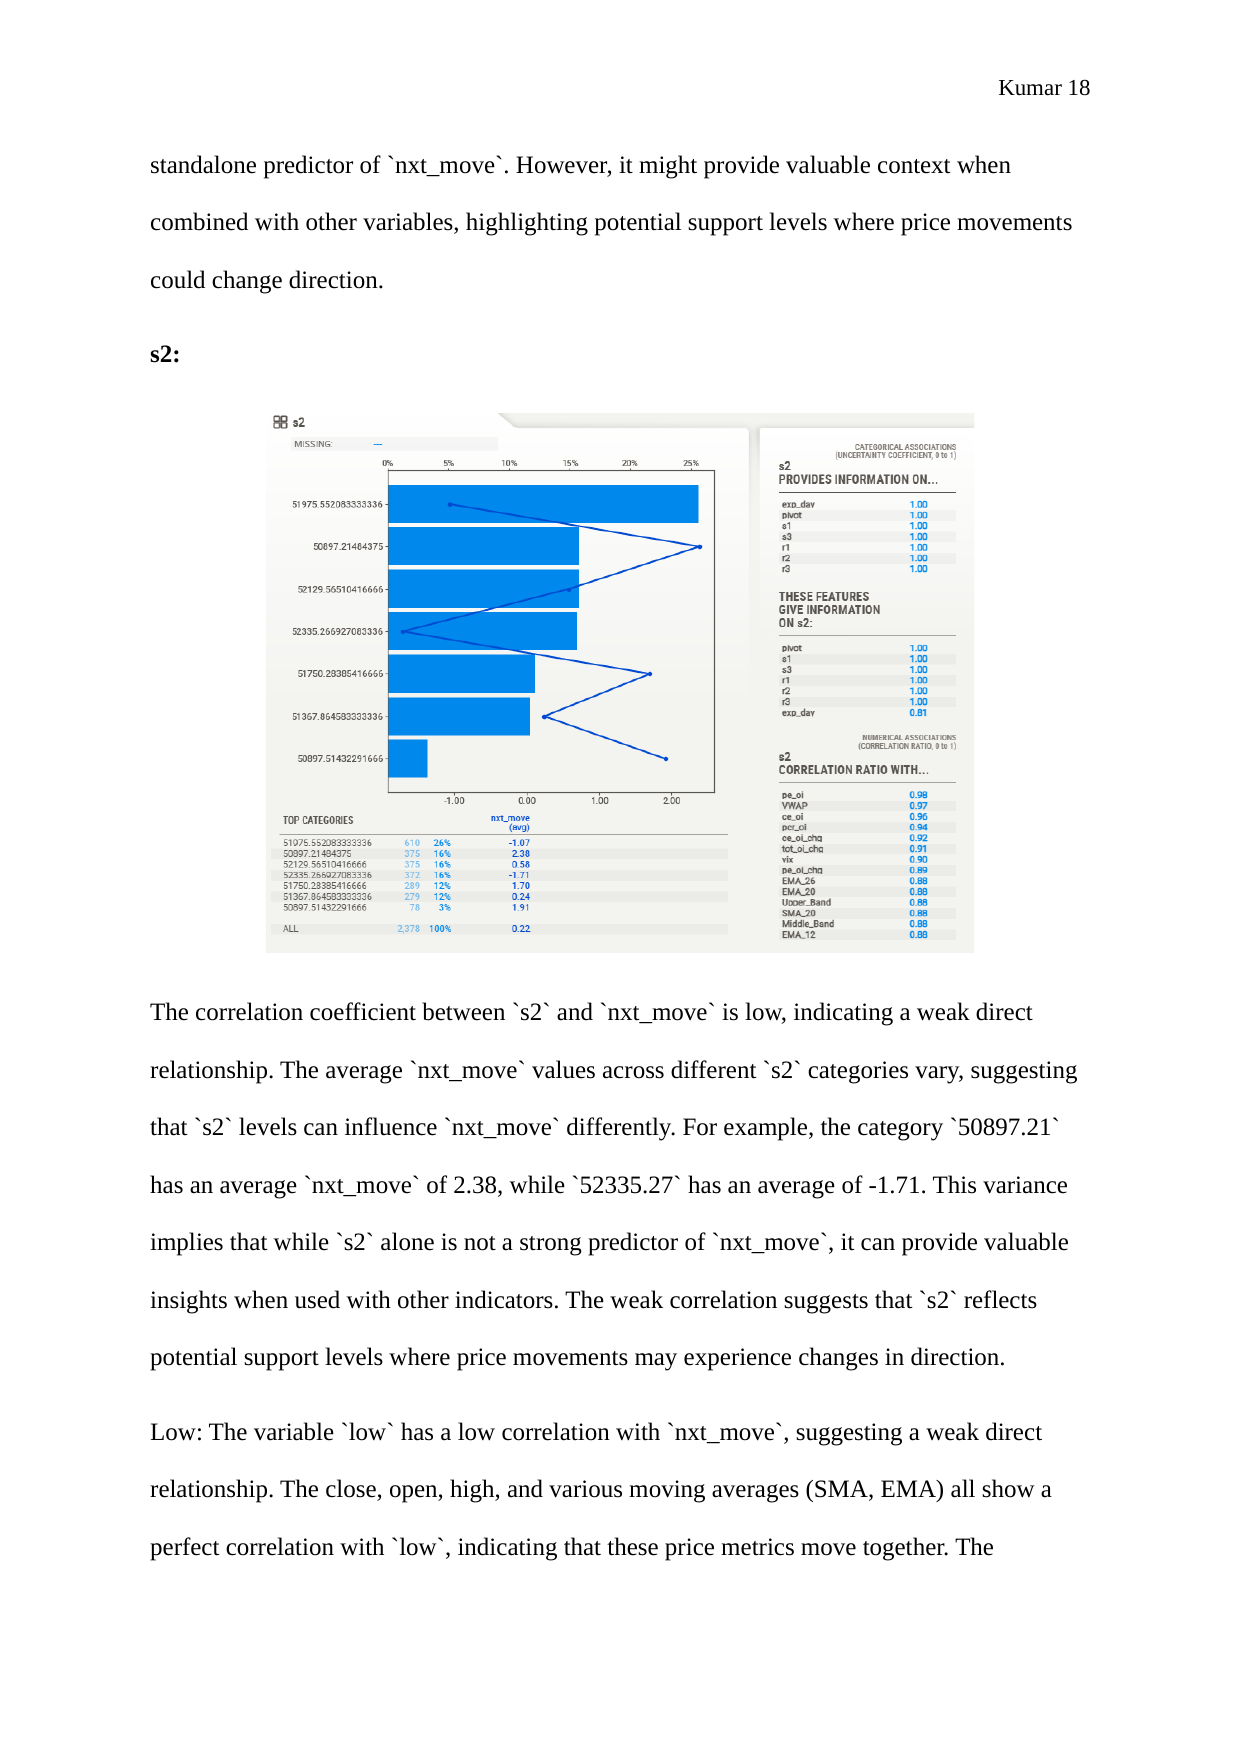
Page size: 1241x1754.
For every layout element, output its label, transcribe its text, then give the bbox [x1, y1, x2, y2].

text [150, 150, 1090, 294]
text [150, 1417, 1090, 1560]
picture [265, 413, 975, 953]
text s2: [150, 339, 1090, 368]
text The correlation coefficient between `s2` and `nxt_move` is low, indicating a weak direct relationship. The average `nxt_move` values across different `s2` categories vary, suggesting that `s2` levels can influence `nxt_move` differently. For example, the category `50897.21` has an average `nxt_move` of 2.38, while `52335.27` has an average of -1.71. This variance implies that while `s2` alone is not a strong predictor of `nxt_move`, it can provide valuable insights when used with other indicators. The weak correlation suggests that `s2` reflects potential support levels where price movements may experience changes in direction. [150, 997, 1090, 1371]
